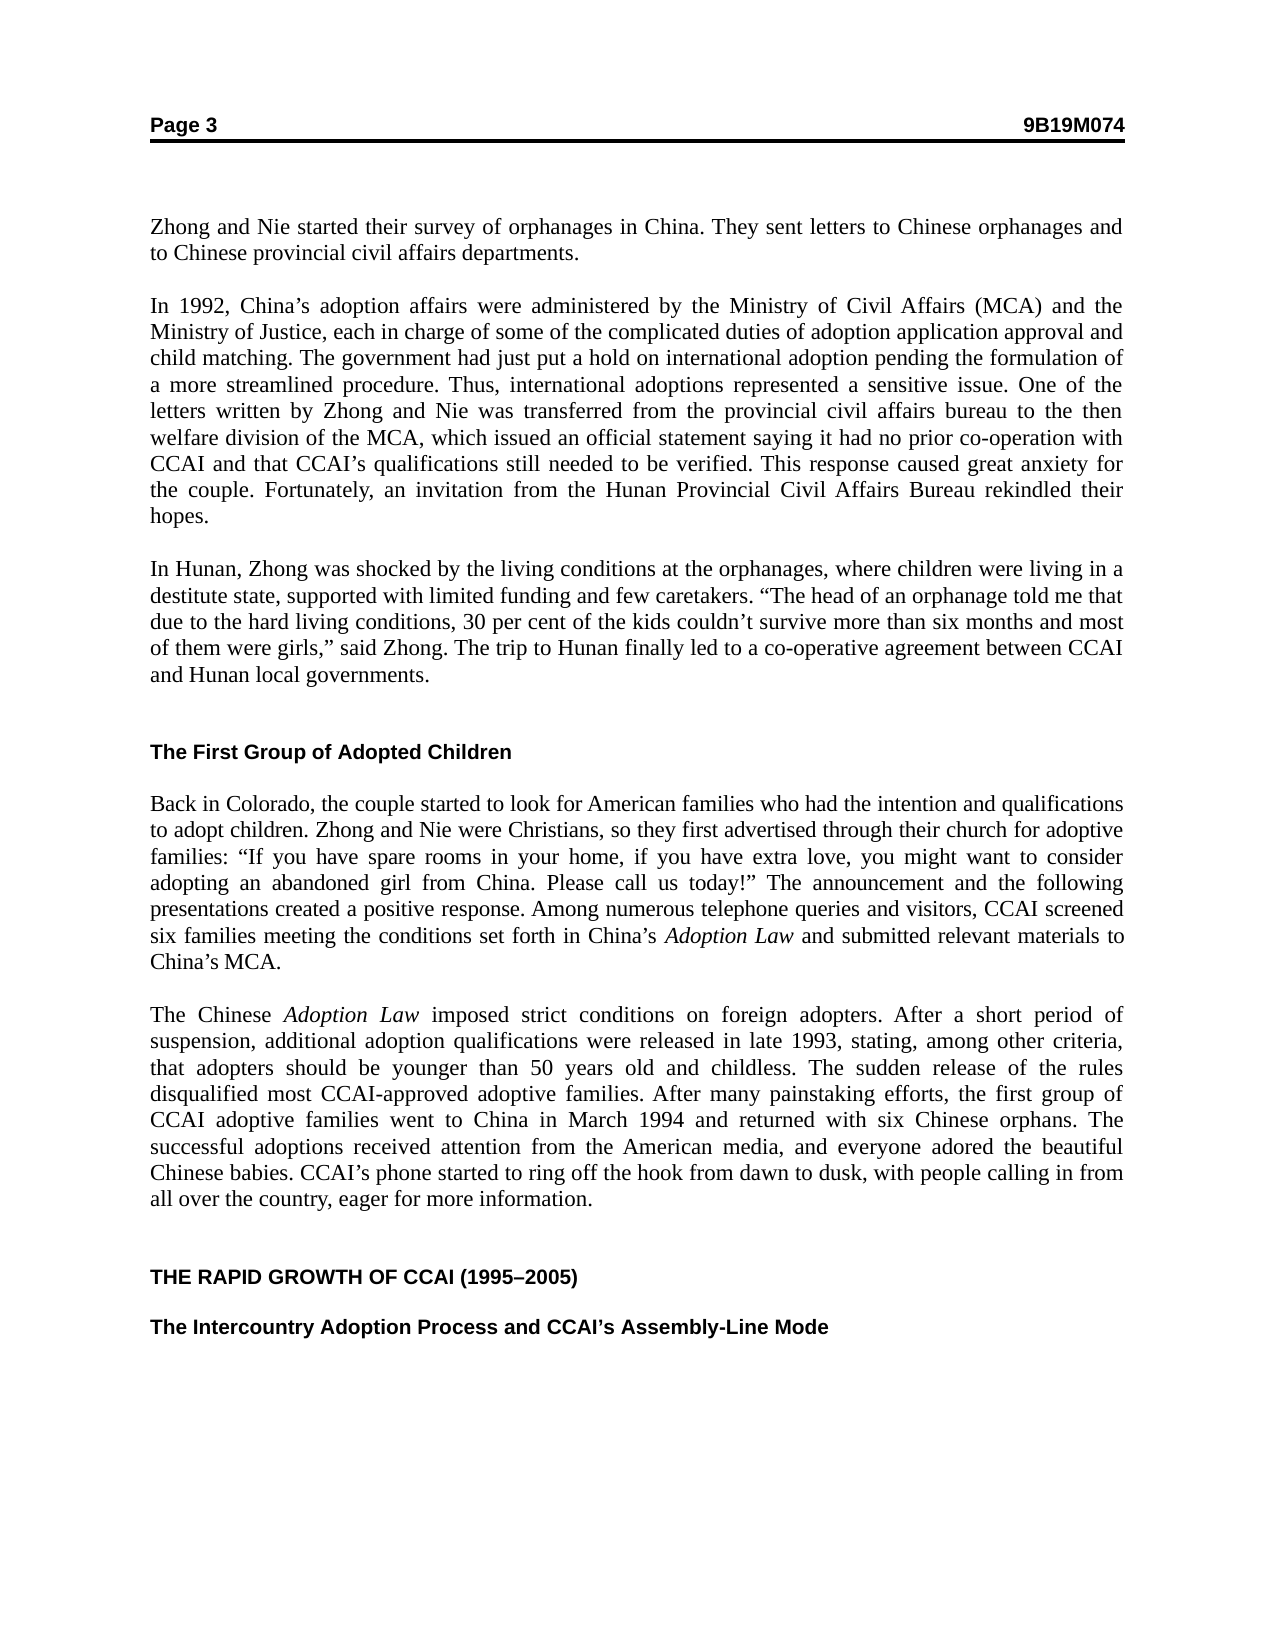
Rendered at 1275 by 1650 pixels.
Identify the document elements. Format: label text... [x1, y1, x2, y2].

text In 1992, China’s adoption affairs were administered by the Ministry of Civil Affairs (MCA) and the Ministry of Justice, each in charge of some of the complicated duties of adoption application approval and child matching. The government had just put a hold on international adoption pending the formulation of a more streamlined procedure. Thus, international adoptions represented a sensitive issue. One of the letters written by Zhong and Nie was transferred from the provincial civil affairs bureau to the then welfare division of the MCA, which issued an official statement saying it had no prior co-operation with CCAI and that CCAI’s qualifications still needed to be verified. This response caused great anxiety for the couple. Fortunately, an invitation from the Hunan Provincial Civil Affairs Bureau rekindled their hopes. [150, 292, 1125, 529]
text The First Group of Adopted Children [150, 740, 1125, 764]
text In Hunan, Zhong was shocked by the living conditions at the orphanages, where children were living in a destitute state, supported with limited funding and few caretakers. “The head of an orphanage told me that due to the hard living conditions, 30 per cent of the kids couldn’t survive more than six months and most of them were girls,” said Zhong. The trip to Hunan finally led to a co-operative agreement between CCAI and Hunan local governments. [150, 555, 1125, 687]
text Zhong and Nie started their survey of orphanages in China. They sent letters to Chinese orphanages and to Chinese provincial civil affairs departments. [150, 213, 1125, 265]
text the Rapid Growth of ccai (1995–2005) [150, 1264, 1125, 1288]
text Back in Colorado, the couple started to look for American families who had the intention and qualifications to adopt children. Zhong and Nie were Christians, so they first advertised through their church for adoptive families: “If you have spare rooms in your home, if you have extra love, you might want to consider adopting an abandoned girl from China. Please call us today!” The announcement and the following presentations created a positive response. Among numerous telephone queries and visitors, CCAI screened six families meeting the conditions set forth in China’s Adoption Law and submitted relevant materials to China’s MCA. [150, 790, 1125, 974]
text The Chinese Adoption Law imposed strict conditions on foreign adopters. After a short period of suspension, additional adoption qualifications were released in late 1993, stating, among other criteria, that adopters should be younger than 50 years old and childless. The sudden release of the rules disqualified most CCAI-approved adoptive families. After many painstaking efforts, the first group of CCAI adoptive families went to China in March 1994 and returned with six Chinese orphans. The successful adoptions received attention from the American media, and everyone adored the beautiful Chinese babies. CCAI’s phone started to ring off the hook from dawn to dusk, with people calling in from all over the country, eager for more information. [150, 1001, 1125, 1212]
text The Intercountry Adoption Process and CCAI’s Assembly-Line Mode [150, 1315, 1125, 1339]
